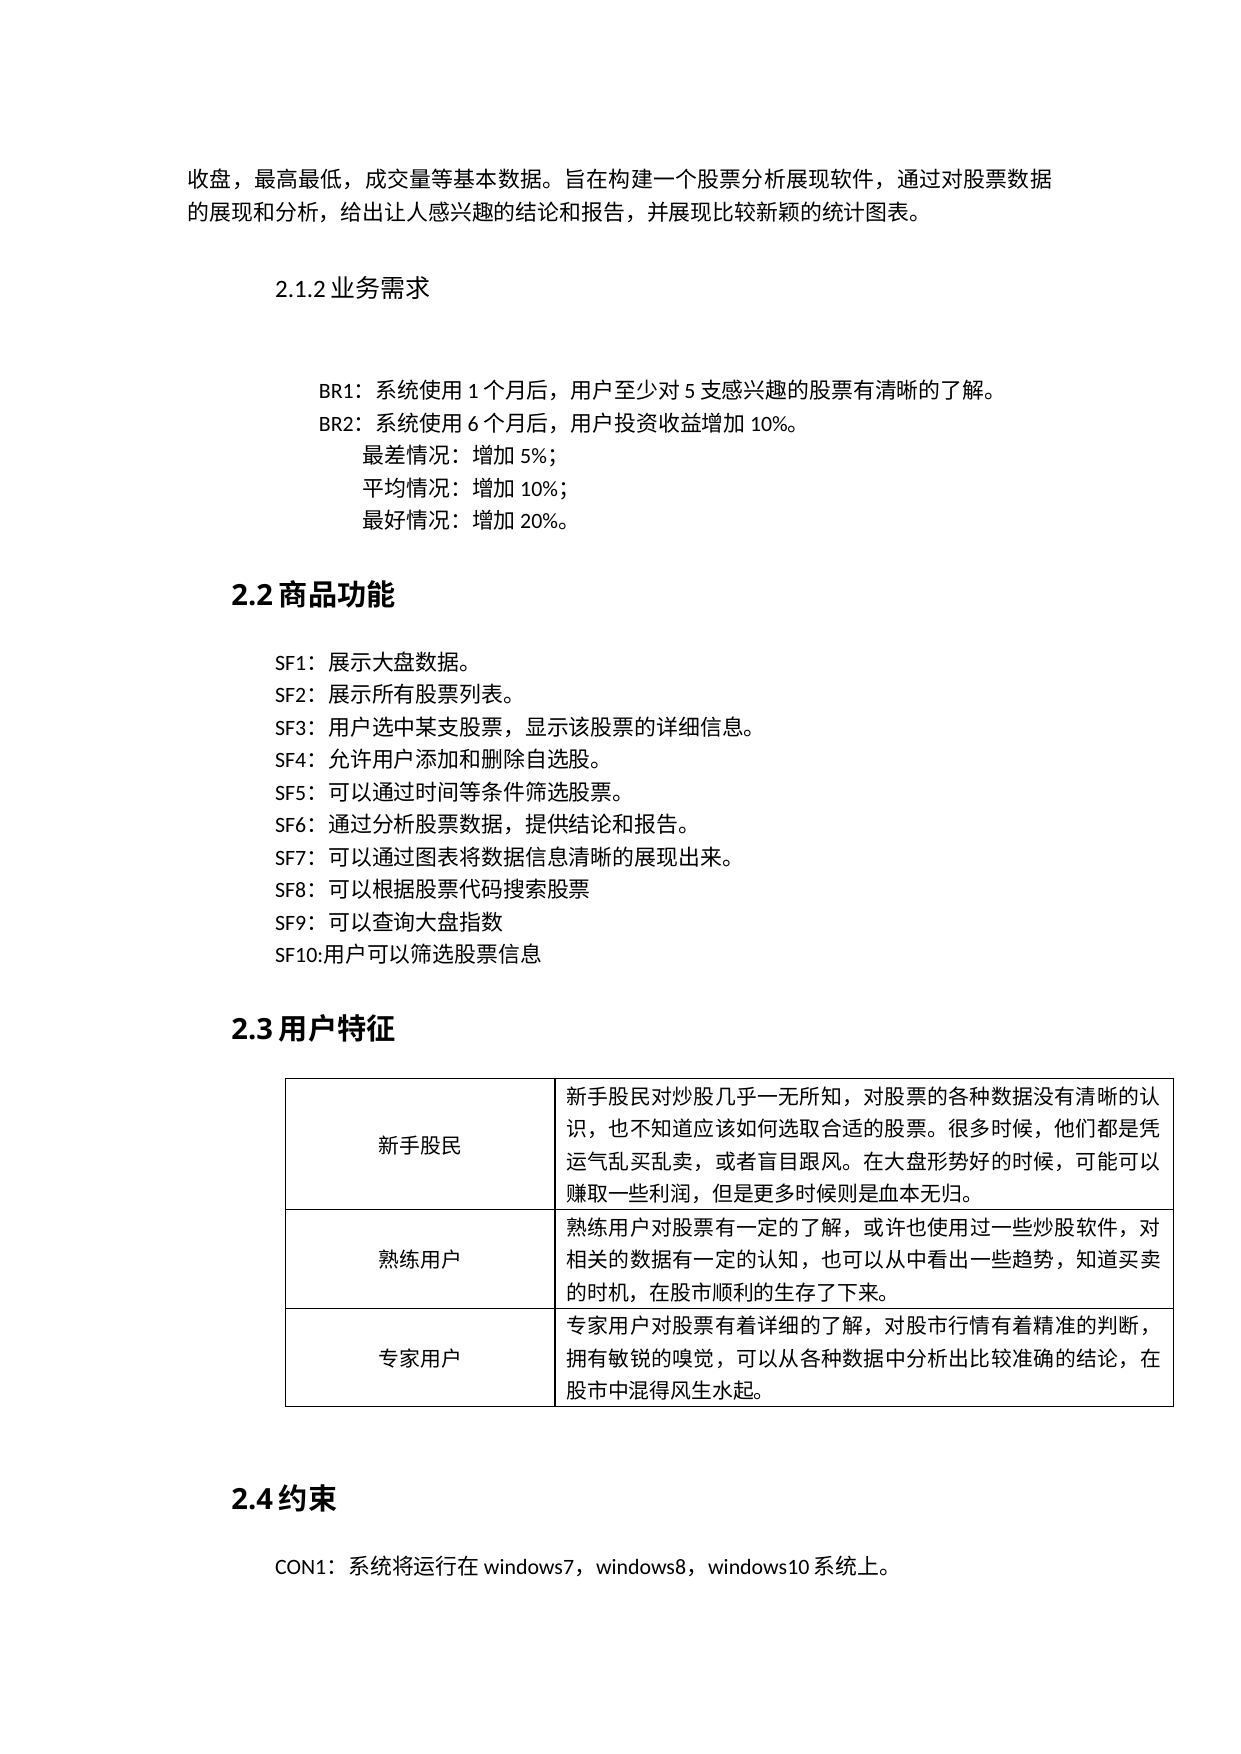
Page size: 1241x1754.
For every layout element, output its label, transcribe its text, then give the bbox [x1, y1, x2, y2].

text SF5：可以通过时间等条件筛选股票。 [187, 774, 1053, 807]
table_cell 熟练用户 [286, 1210, 554, 1308]
table_cell 熟练用户对股票有一定的了解，或许也使用过一些炒股软件，对相关的数据有一定的认知，也可以从中看出一些趋势，知道买卖的时机，在股市顺利的生存了下来。 [556, 1210, 1173, 1308]
text SF6：通过分析股票数据，提供结论和报告。 [187, 807, 1053, 839]
text SF4：允许用户添加和删除自选股。 [187, 742, 1053, 774]
text SF9：可以查询大盘指数 [187, 904, 1053, 937]
text BR1：系统使用1个月后，用户至少对5支感兴趣的股票有清晰的了解。 [187, 373, 1053, 405]
table_header 新手股民对炒股几乎一无所知，对股票的各种数据没有清晰的认识，也不知道应该如何选取合适的股票。很多时候，他们都是凭运气乱买乱卖，或者盲目跟风。在大盘形势好的时候，可能可以赚取一些利润，但是更多时候则是血本无归。 [556, 1079, 1173, 1209]
subtitle 2.1.2业务需求 [187, 254, 1053, 319]
subtitle 2.4约束 [187, 1465, 1053, 1530]
text SF3：用户选中某支股票，显示该股票的详细信息。 [187, 709, 1053, 742]
subtitle 2.2商品功能 [187, 560, 1053, 625]
text SF10:用户可以筛选股票信息 [187, 937, 1053, 969]
text SF7：可以通过图表将数据信息清晰的展现出来。 [187, 839, 1053, 872]
text SF2：展示所有股票列表。 [187, 677, 1053, 709]
table_cell 专家用户对股票有着详细的了解，对股市行情有着精准的判断，拥有敏锐的嗅觉，可以从各种数据中分析出比较准确的结论，在股市中混得风生水起。 [556, 1309, 1173, 1406]
text CON1：系统将运行在windows7，windows8，windows10系统上。 [187, 1549, 1053, 1581]
text SF1：展示大盘数据。 [187, 644, 1053, 677]
text 平均情况：增加10%； [187, 470, 1053, 503]
text 最好情况：增加20%。 [187, 503, 1053, 535]
text 最差情况：增加5%； [187, 438, 1053, 470]
table_cell 专家用户 [286, 1309, 554, 1406]
table_header 新手股民 [286, 1079, 554, 1209]
text BR2：系统使用6个月后，用户投资收益增加10%。 [187, 405, 1053, 438]
subtitle 2.3用户特征 [187, 994, 1053, 1059]
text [187, 162, 1053, 227]
text SF8：可以根据股票代码搜索股票 [187, 872, 1053, 904]
